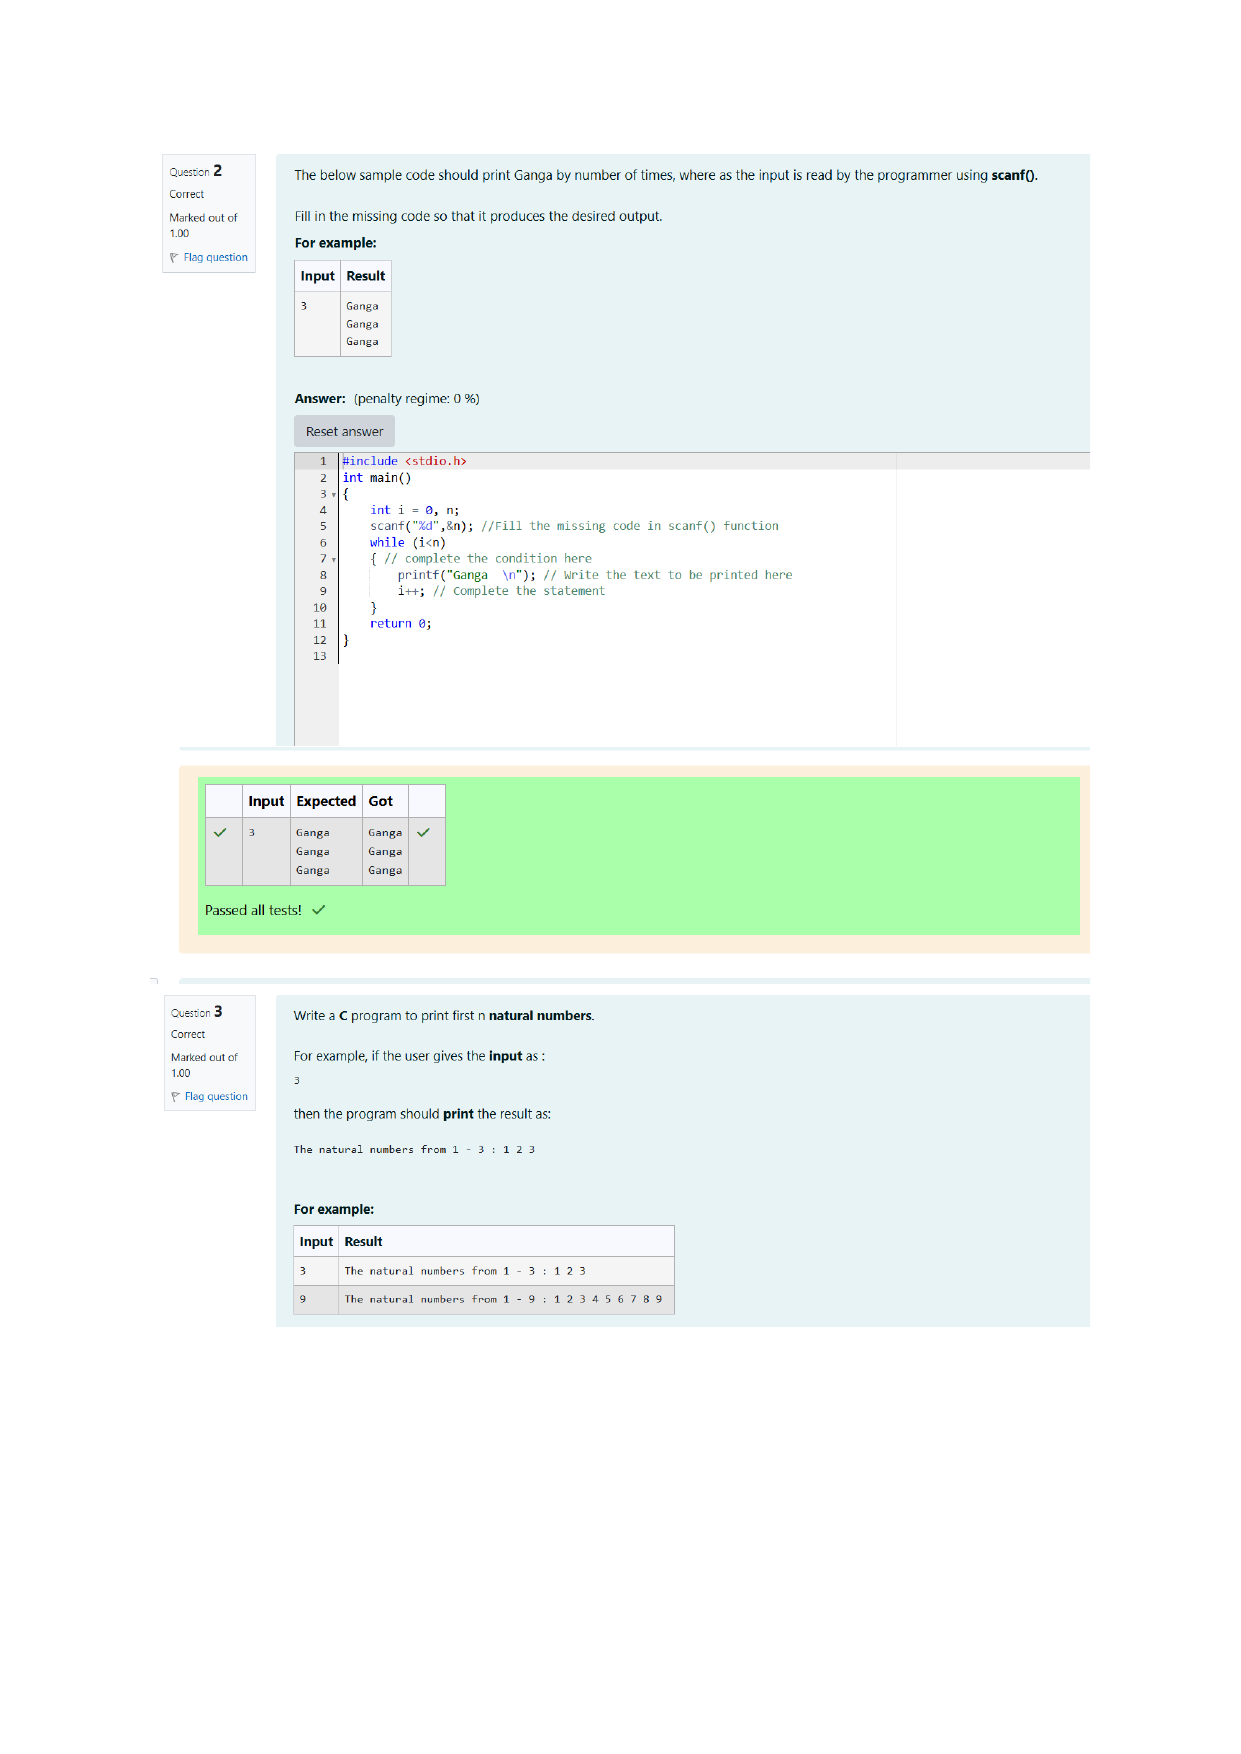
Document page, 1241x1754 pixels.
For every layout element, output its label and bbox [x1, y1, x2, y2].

picture [150, 747, 1091, 984]
picture [150, 986, 1091, 1327]
picture [150, 150, 1091, 746]
